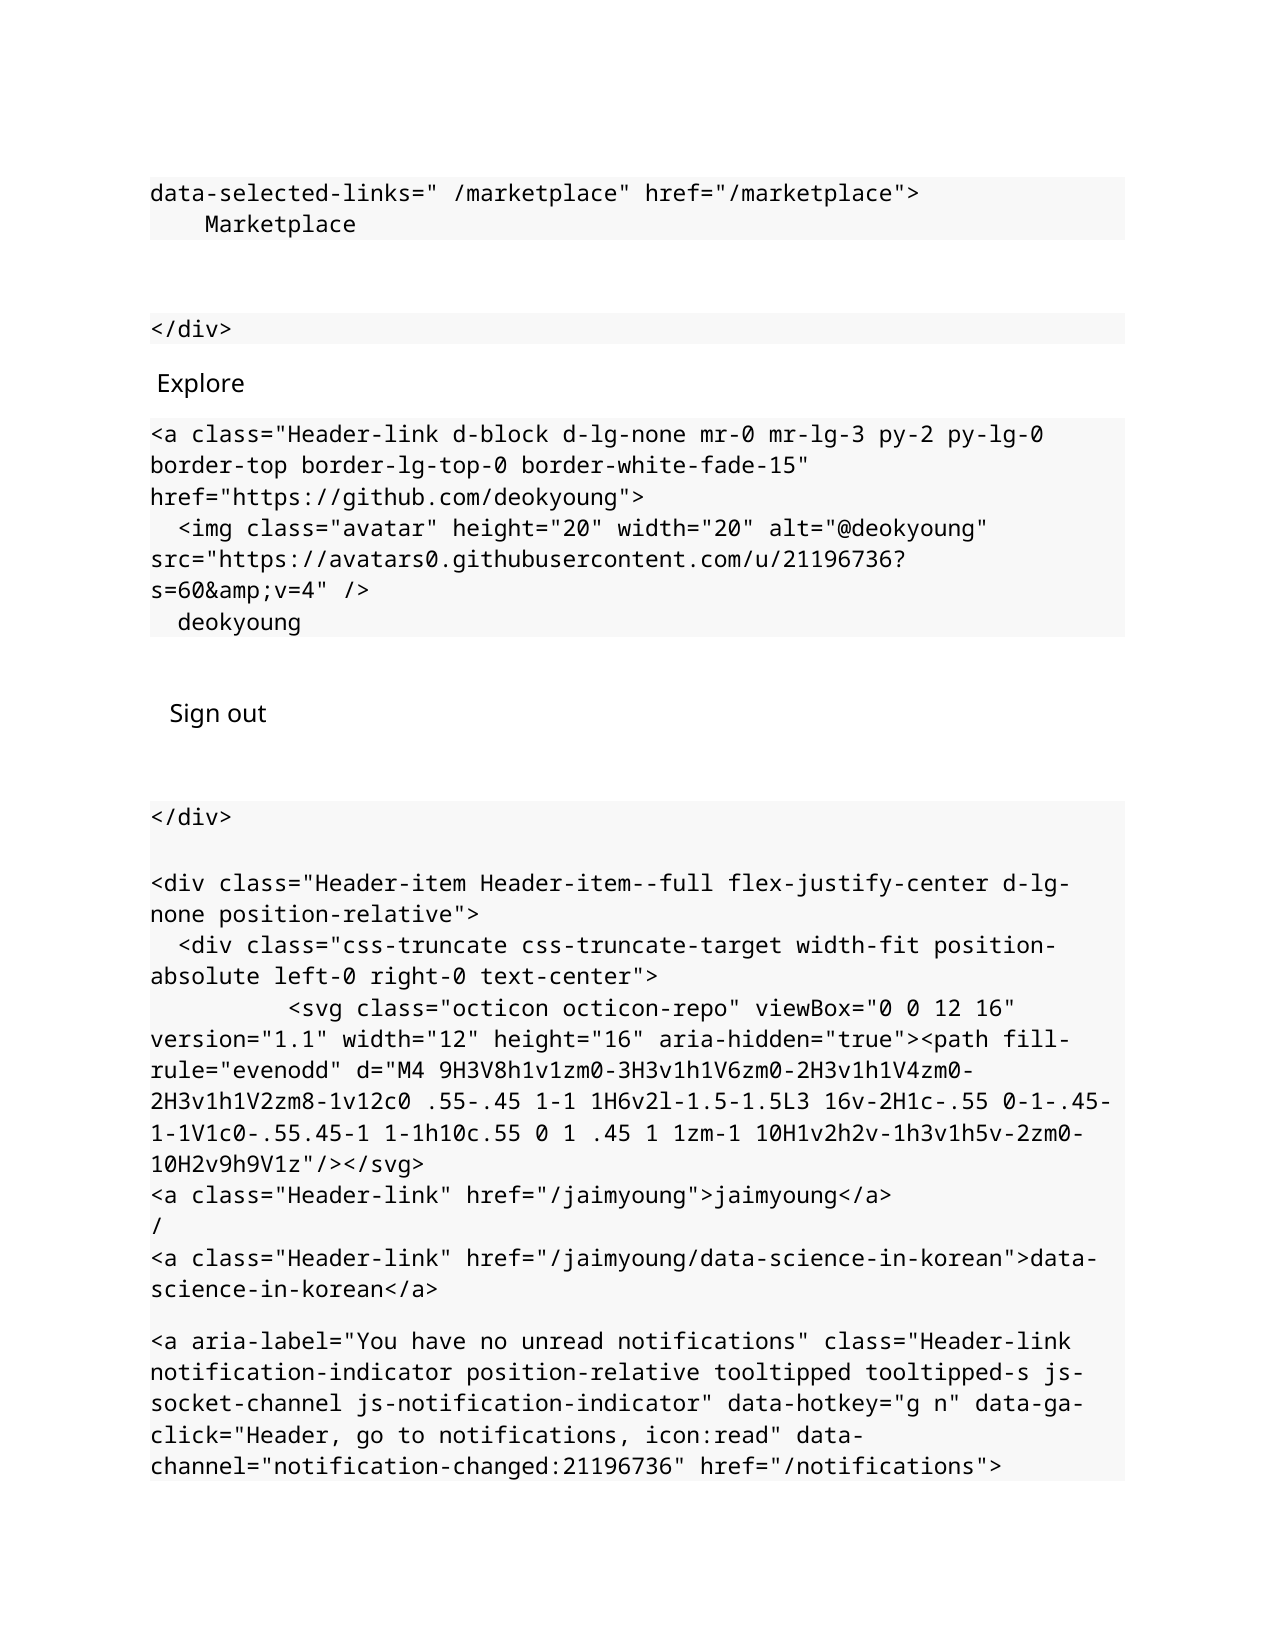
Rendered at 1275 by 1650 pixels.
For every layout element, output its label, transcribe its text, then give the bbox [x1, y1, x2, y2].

text </div> <div class="Header-item Header-item--full flex-justify-center d-lg-none position-relative"> <div class="css-truncate css-truncate-target width-fit position-absolute left-0 right-0 text-center"> <svg class="octicon octicon-repo" viewBox="0 0 12 16" version="1.1" width="12" height="16" aria-hidden="true"><path fill-rule="evenodd" d="M4 9H3V8h1v1zm0-3H3v1h1V6zm0-2H3v1h1V4zm0-2H3v1h1V2zm8-1v12c0 .55-.45 1-1 1H6v2l-1.5-1.5L3 16v-2H1c-.55 0-1-.45-1-1V1c0-.55.45-1 1-1h10c.55 0 1 .45 1 1zm-1 10H1v2h2v-1h3v1h5v-2zm0-10H2v9h9V1z"/></svg> <a class="Header-link" href="/jaimyoung">jaimyoung</a> / <a class="Header-link" href="/jaimyoung/data-science-in-korean">data-science-in-korean</a> [150, 801, 1125, 1304]
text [150, 1325, 1125, 1481]
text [150, 177, 1125, 240]
text Explore [150, 365, 1125, 399]
text <a class="Header-link d-block d-lg-none mr-0 mr-lg-3 py-2 py-lg-0 border-top border-lg-top-0 border-white-fade-15" href="https://github.com/deokyoung"> <img class="avatar" height="20" width="20" alt="@deokyoung" src="https://avatars0.githubusercontent.com/u/21196736?s=60&amp;v=4" /> deokyoung [150, 418, 1125, 637]
text Sign out [150, 696, 1125, 730]
text </div> [150, 313, 1125, 344]
